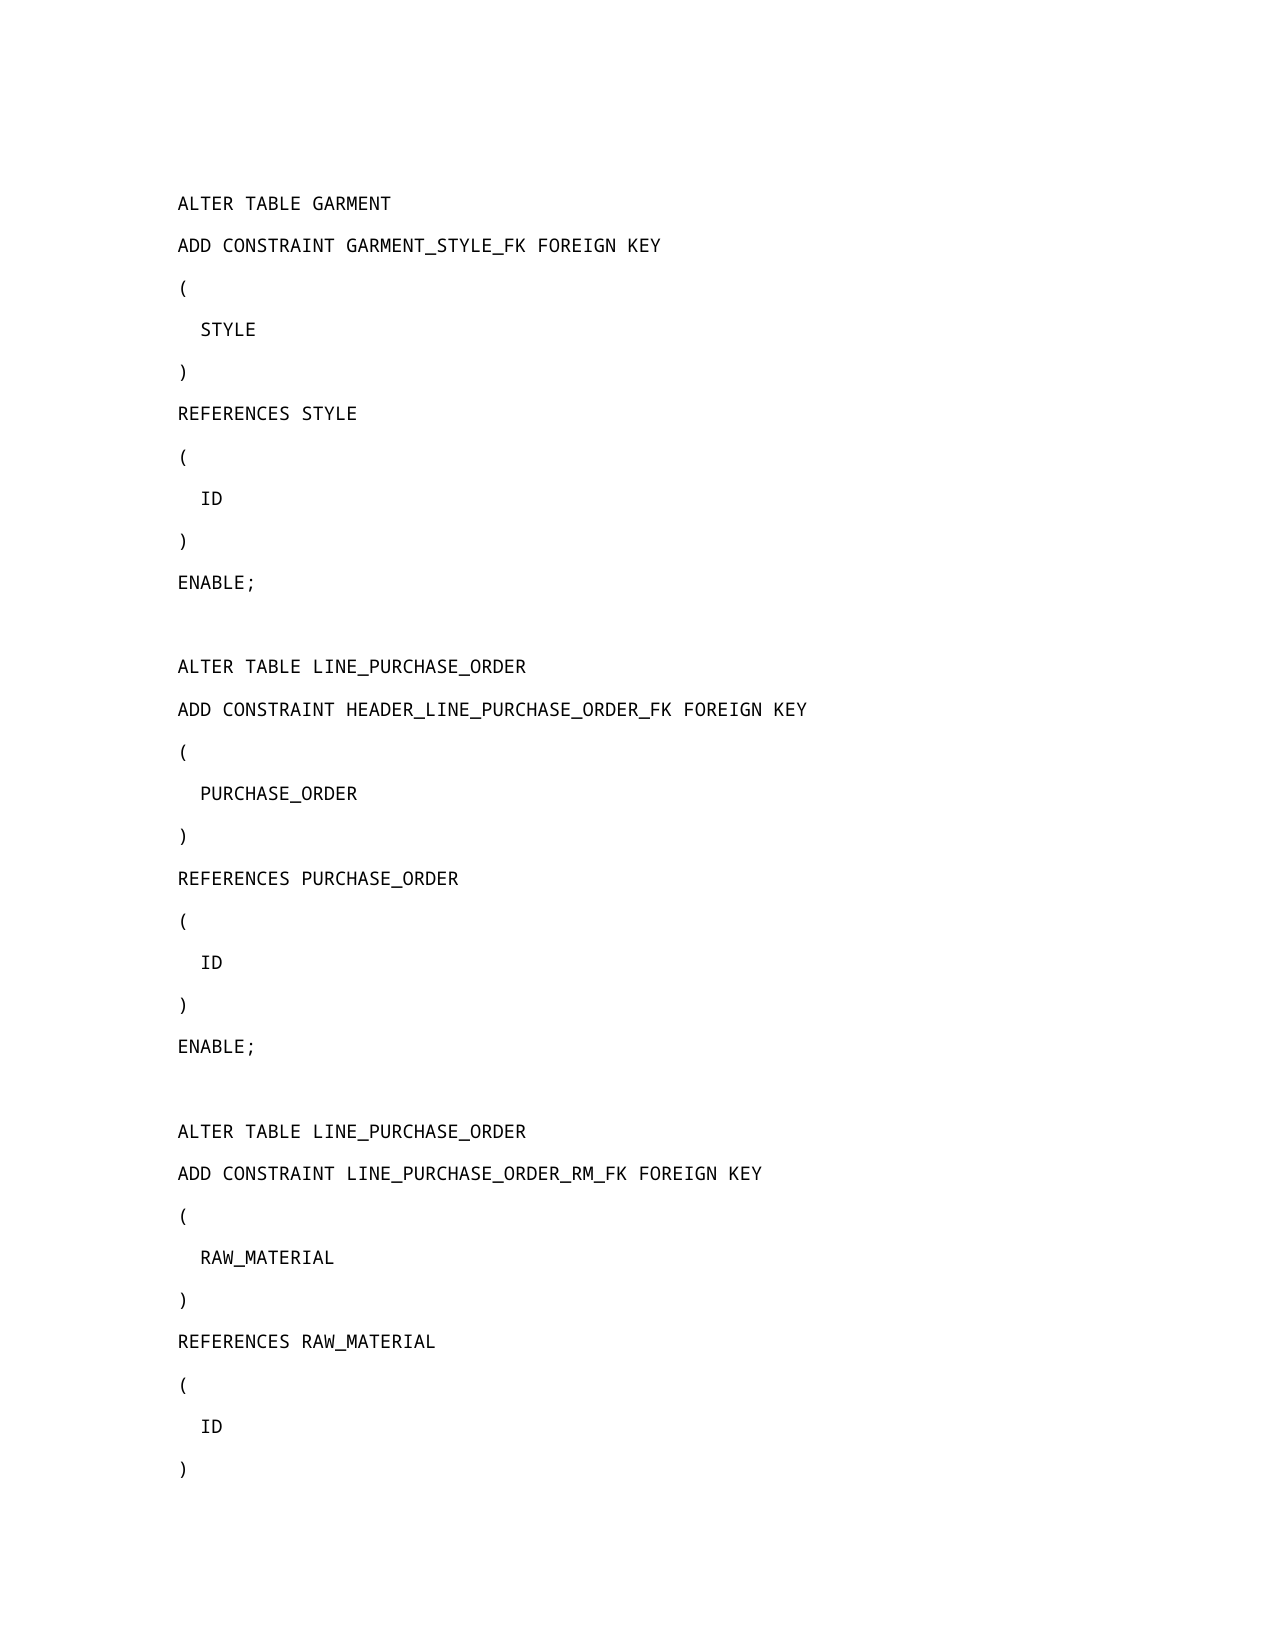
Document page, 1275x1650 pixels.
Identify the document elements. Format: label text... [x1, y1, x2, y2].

text ) [177, 991, 1098, 1017]
text STYLE [177, 316, 1098, 342]
text ( [177, 907, 1098, 932]
text ) [177, 1287, 1098, 1312]
text ( [177, 1202, 1098, 1228]
text REFERENCES STYLE [177, 401, 1098, 426]
text ADD CONSTRAINT LINE_PURCHASE_ORDER_RM_FK FOREIGN KEY [177, 1160, 1098, 1186]
text ENABLE; [177, 1033, 1098, 1059]
text ) [177, 823, 1098, 848]
text REFERENCES RAW_MATERIAL [177, 1329, 1098, 1354]
text ( [177, 1371, 1098, 1397]
text ( [177, 443, 1098, 468]
text REFERENCES PURCHASE_ORDER [177, 865, 1098, 890]
text ID [177, 949, 1098, 975]
text ID [177, 1413, 1098, 1439]
text ADD CONSTRAINT HEADER_LINE_PURCHASE_ORDER_FK FOREIGN KEY [177, 696, 1098, 722]
text ( [177, 738, 1098, 764]
text ENABLE; [177, 569, 1098, 595]
text ) [177, 527, 1098, 553]
text ) [177, 1455, 1098, 1481]
text ) [177, 358, 1098, 384]
text ALTER TABLE LINE_PURCHASE_ORDER [177, 654, 1098, 679]
text ( [177, 274, 1098, 300]
text PURCHASE_ORDER [177, 780, 1098, 806]
text RAW_MATERIAL [177, 1244, 1098, 1270]
text ALTER TABLE LINE_PURCHASE_ORDER [177, 1118, 1098, 1143]
text ALTER TABLE GARMENT [177, 190, 1098, 215]
text ID [177, 485, 1098, 511]
text ADD CONSTRAINT GARMENT_STYLE_FK FOREIGN KEY [177, 232, 1098, 257]
